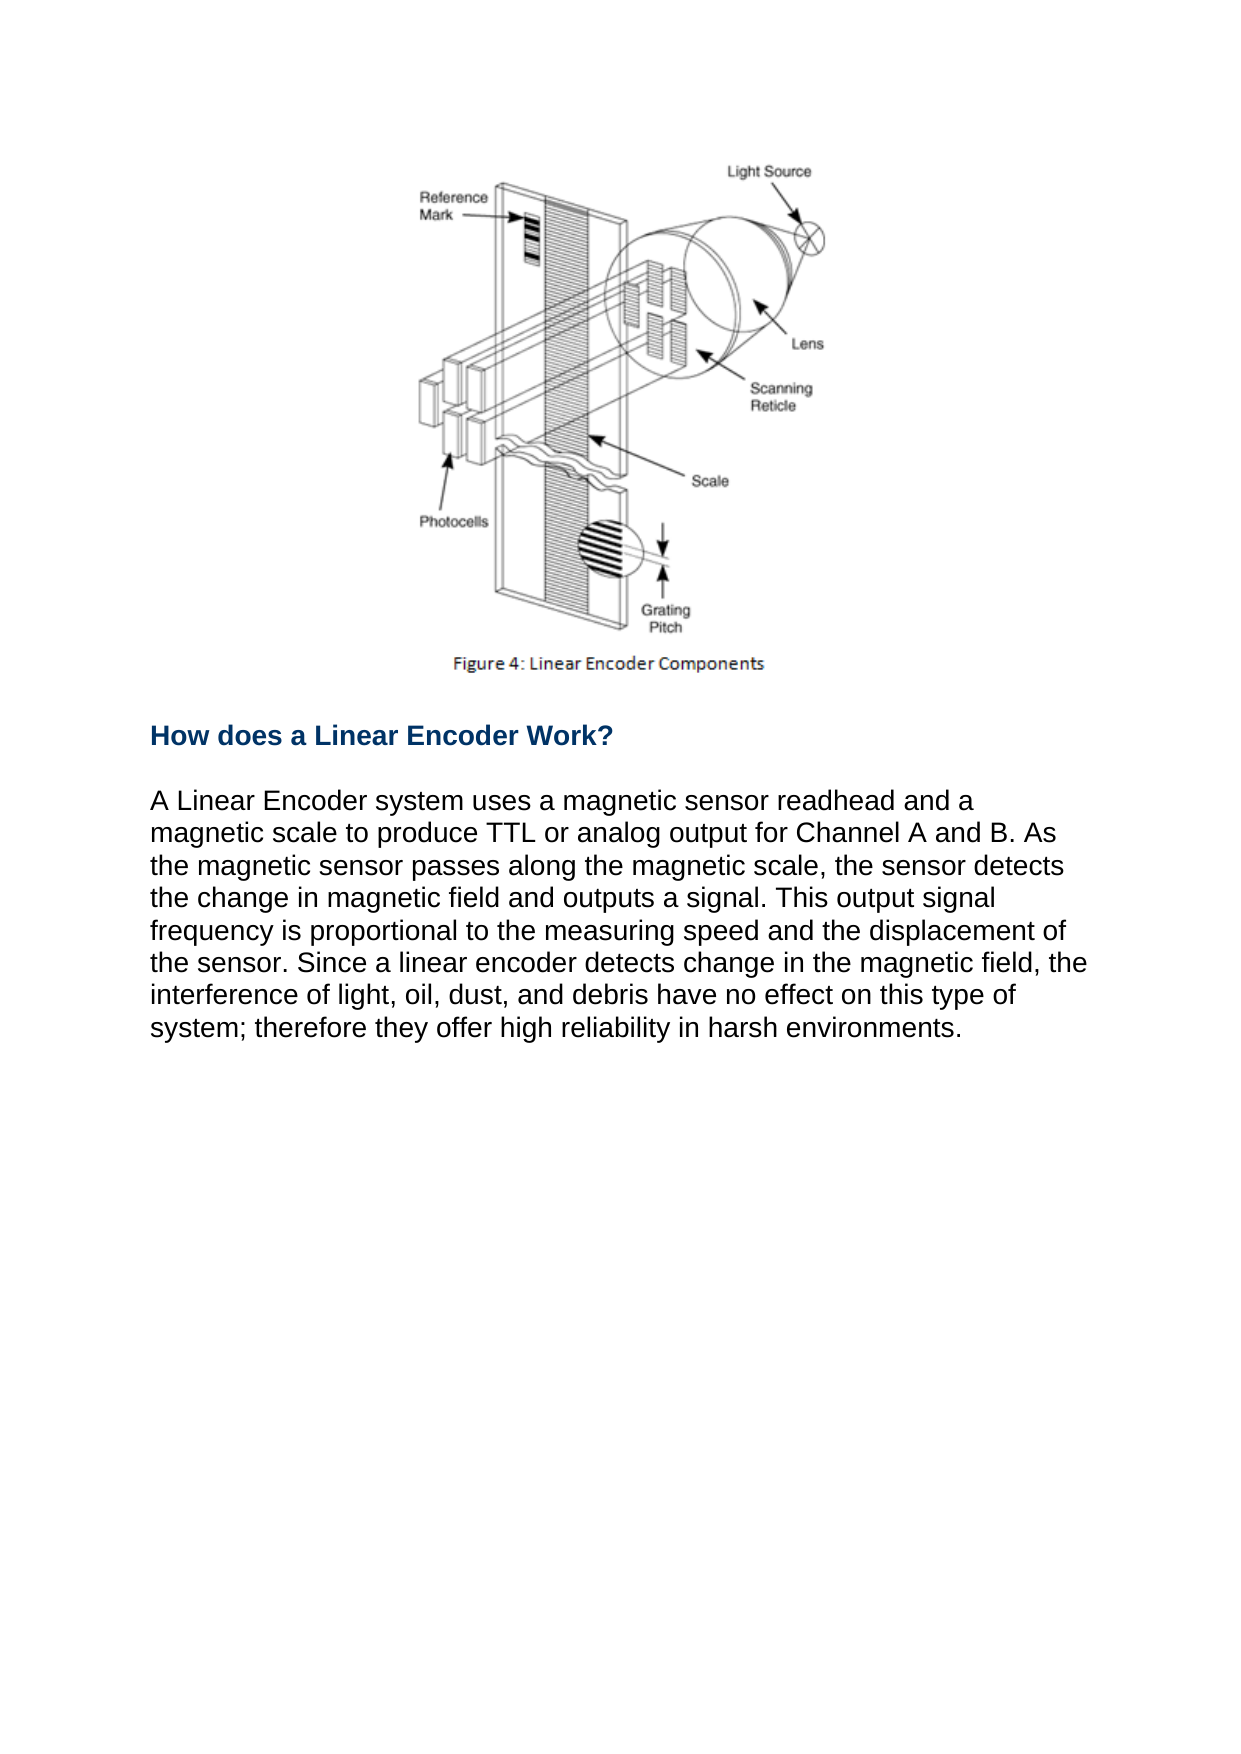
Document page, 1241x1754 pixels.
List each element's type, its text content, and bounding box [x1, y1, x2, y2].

picture [380, 150, 861, 690]
text How does a Linear Encoder Work? A Linear Encoder system uses a magnetic sensor readhead and a magnetic scale to produce TTL or analog output for Channel A and B. As the magnetic sensor passes along the magnetic scale, the sensor detects the change in magnetic field and outputs a signal. This output signal frequency is proportional to the measuring speed and the displacement of the sensor. Since a linear encoder detects change in the magnetic field, the interference of light, oil, dust, and debris have no effect on this type of system; therefore they offer high reliability in harsh environments. [150, 719, 1090, 1043]
